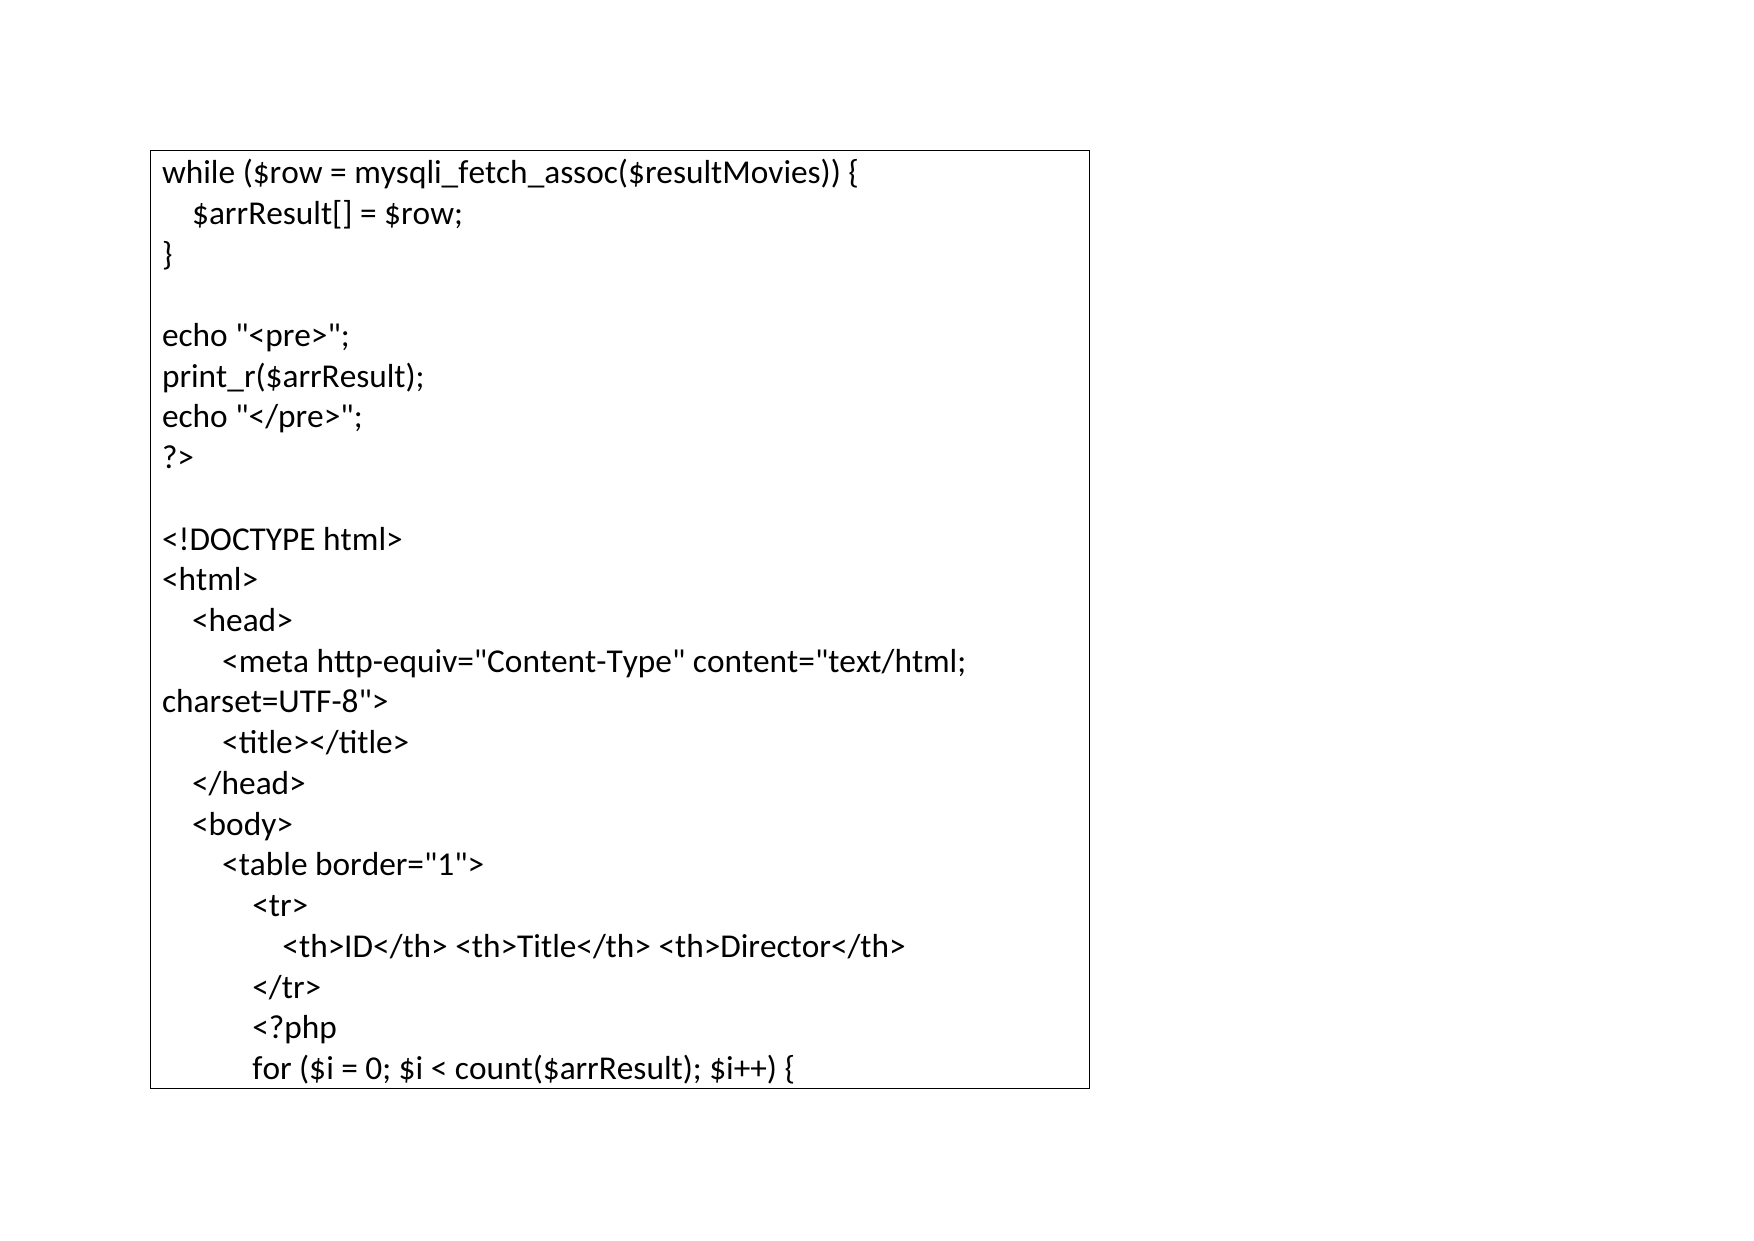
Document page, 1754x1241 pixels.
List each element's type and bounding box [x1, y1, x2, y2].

table_header [151, 151, 1089, 1088]
